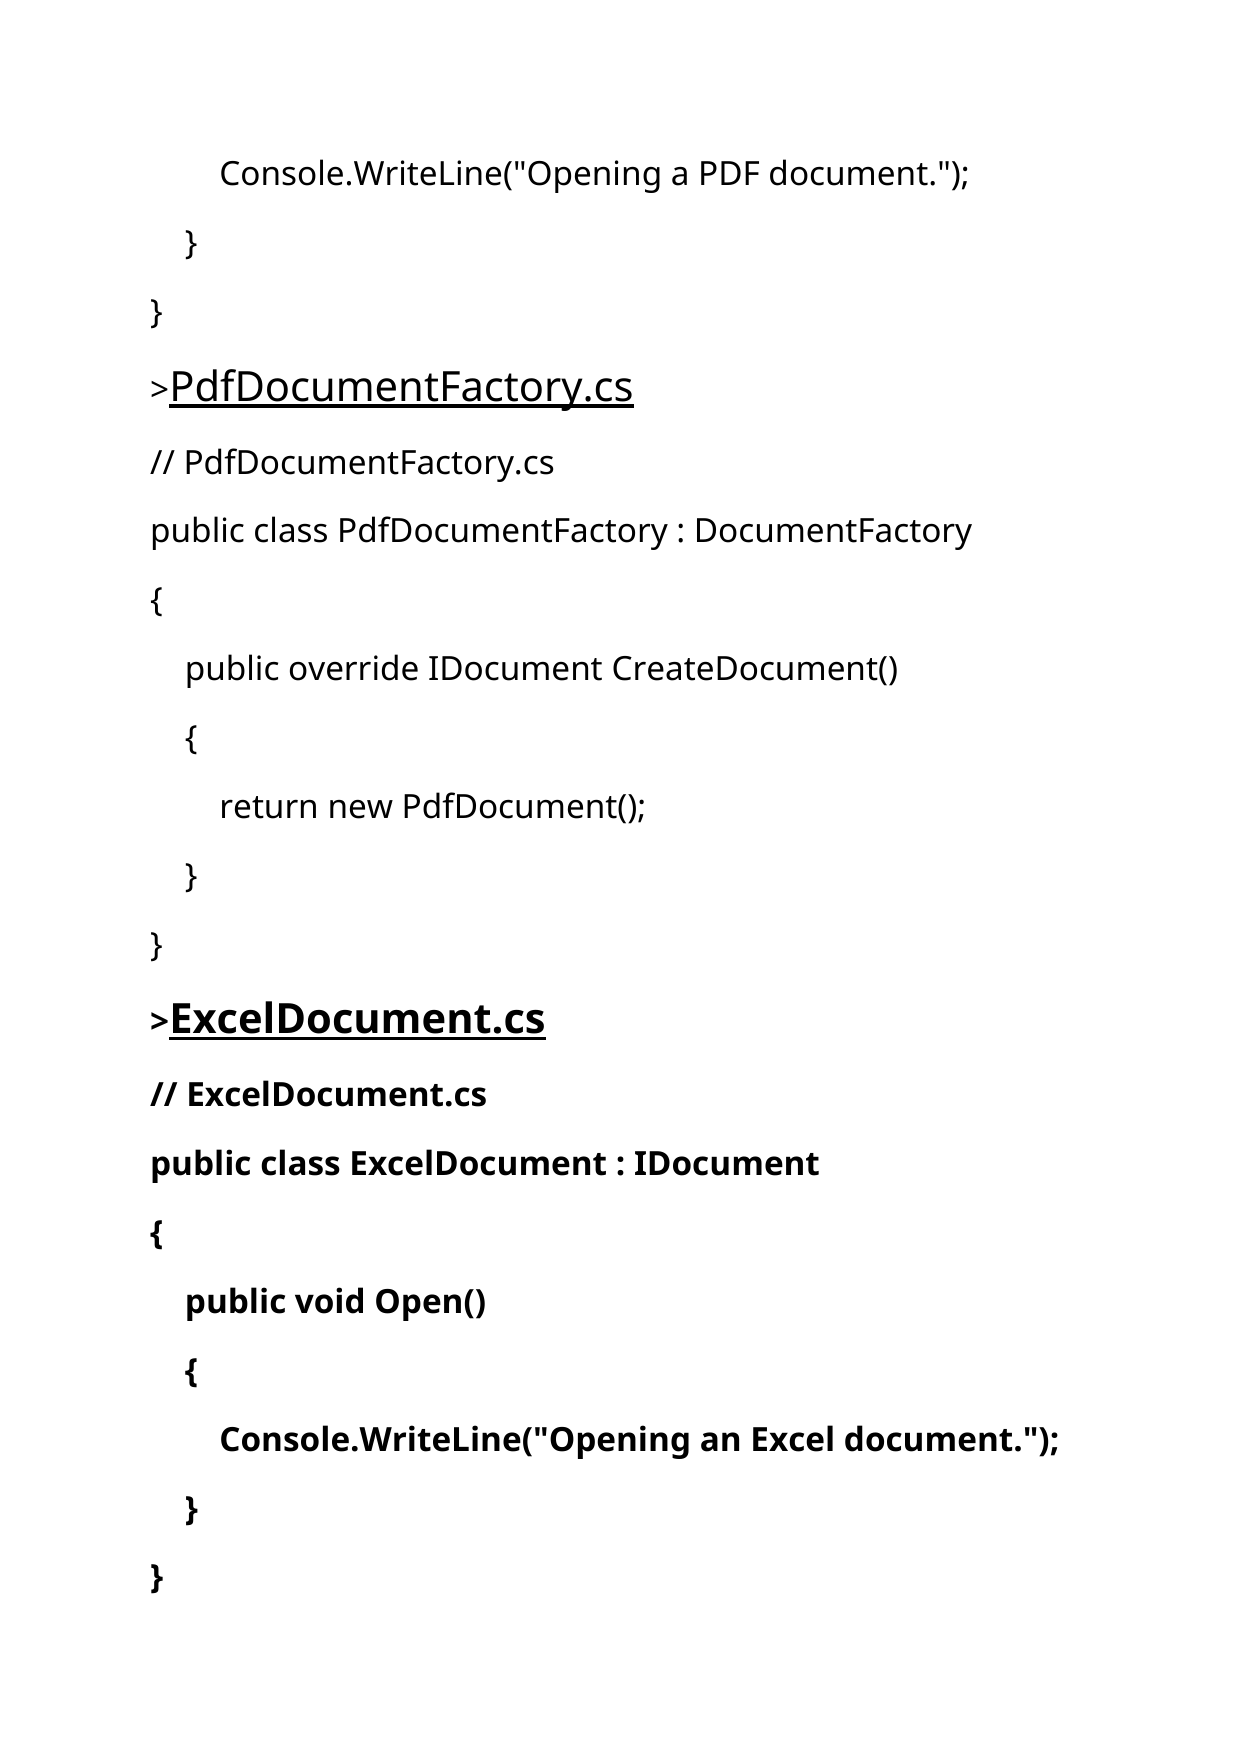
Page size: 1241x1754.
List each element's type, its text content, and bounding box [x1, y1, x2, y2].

text // PdfDocumentFactory.cs [150, 438, 1090, 484]
text public void Open() [150, 1278, 1090, 1323]
text Console.WriteLine("Opening an Excel document."); [150, 1415, 1090, 1461]
text } [150, 1484, 1090, 1530]
text public override IDocument CreateDocument() [150, 645, 1090, 690]
text } [150, 288, 1090, 333]
text public class PdfDocumentFactory : DocumentFactory [150, 507, 1090, 553]
text // ExcelDocument.cs [150, 1071, 1090, 1117]
text return new PdfDocument(); [150, 783, 1090, 828]
text } [150, 219, 1090, 264]
text Console.WriteLine("Opening a PDF document."); [150, 150, 1090, 195]
text public class ExcelDocument : IDocument [150, 1140, 1090, 1185]
text { [150, 1209, 1090, 1254]
text >ExcelDocument.cs [150, 989, 1090, 1046]
text { [150, 576, 1090, 622]
text } [150, 1553, 1090, 1598]
text >PdfDocumentFactory.cs [150, 357, 1090, 413]
text { [150, 1347, 1090, 1392]
text } [150, 852, 1090, 897]
text { [150, 714, 1090, 759]
text } [150, 920, 1090, 966]
